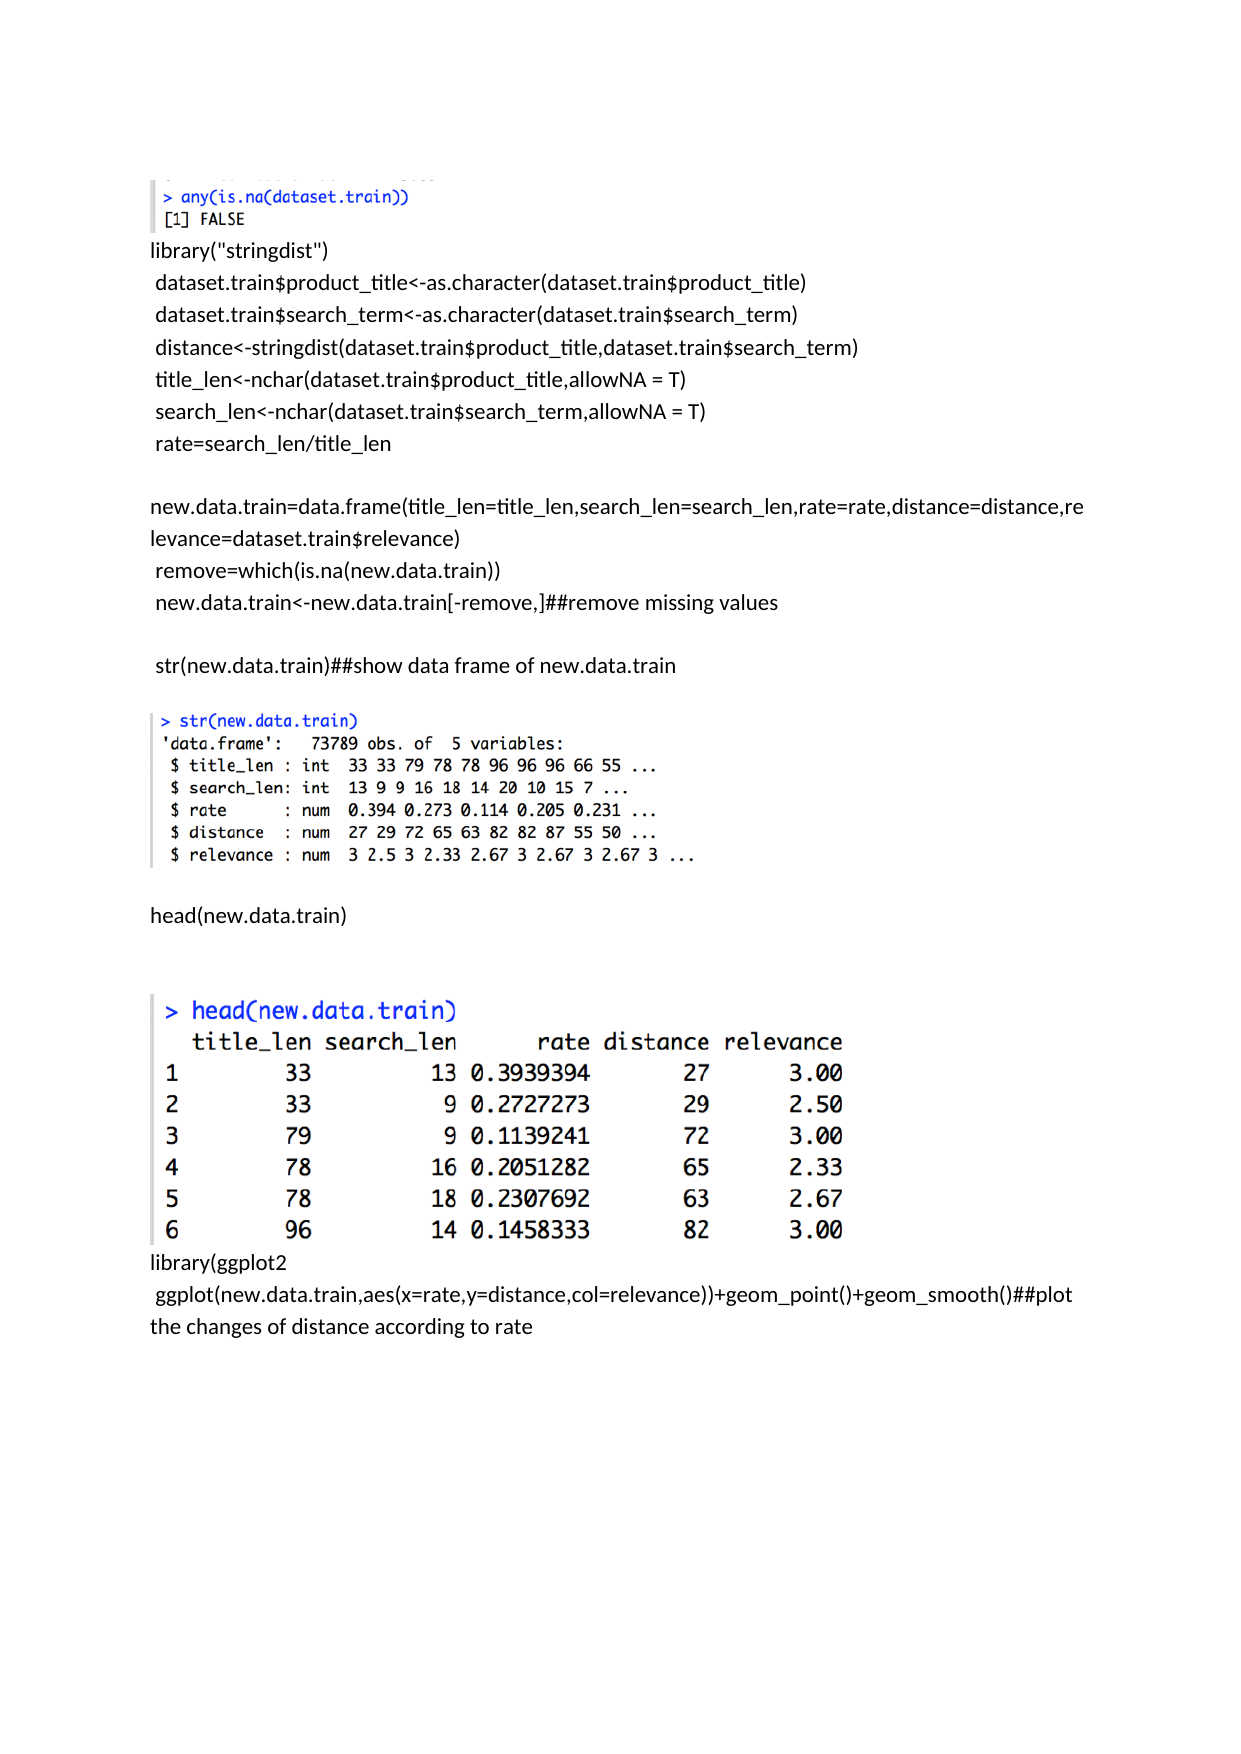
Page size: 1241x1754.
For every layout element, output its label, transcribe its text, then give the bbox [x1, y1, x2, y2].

text new.data.train<-new.data.train[-remove,]##remove missing values [150, 588, 1090, 617]
text library(ggplot2 [150, 1248, 1090, 1276]
text dataset.train$search_term<-as.character(dataset.train$search_term) [150, 301, 1090, 328]
text str(new.data.train)##show data frame of new.data.train [150, 651, 1090, 679]
text search_len<-nchar(dataset.train$search_term,allowNA = T) [150, 397, 1090, 425]
picture [150, 180, 1091, 233]
text ggplot(new.data.train,aes(x=rate,y=distance,col=relevance))+geom_point()+geom_smooth()##plot the changes of distance according to rate [150, 1280, 1090, 1340]
text rate=search_len/title_len [150, 429, 1090, 457]
text distance<-stringdist(dataset.train$product_title,dataset.train$search_term) [150, 333, 1090, 361]
text new.data.train=data.frame(title_len=title_len,search_len=search_len,rate=rate,distance=distance,relevance=dataset.train$relevance) [150, 461, 1090, 552]
picture [150, 994, 1091, 1245]
text head(new.data.train) [150, 902, 1090, 929]
picture [150, 713, 1091, 868]
text title_len<-nchar(dataset.train$product_title,allowNA = T) [150, 365, 1090, 393]
text dataset.train$product_title<-as.character(dataset.train$product_title) [150, 268, 1090, 296]
text library("stringdist") [150, 236, 1090, 264]
text remove=which(is.na(new.data.train)) [150, 556, 1090, 584]
